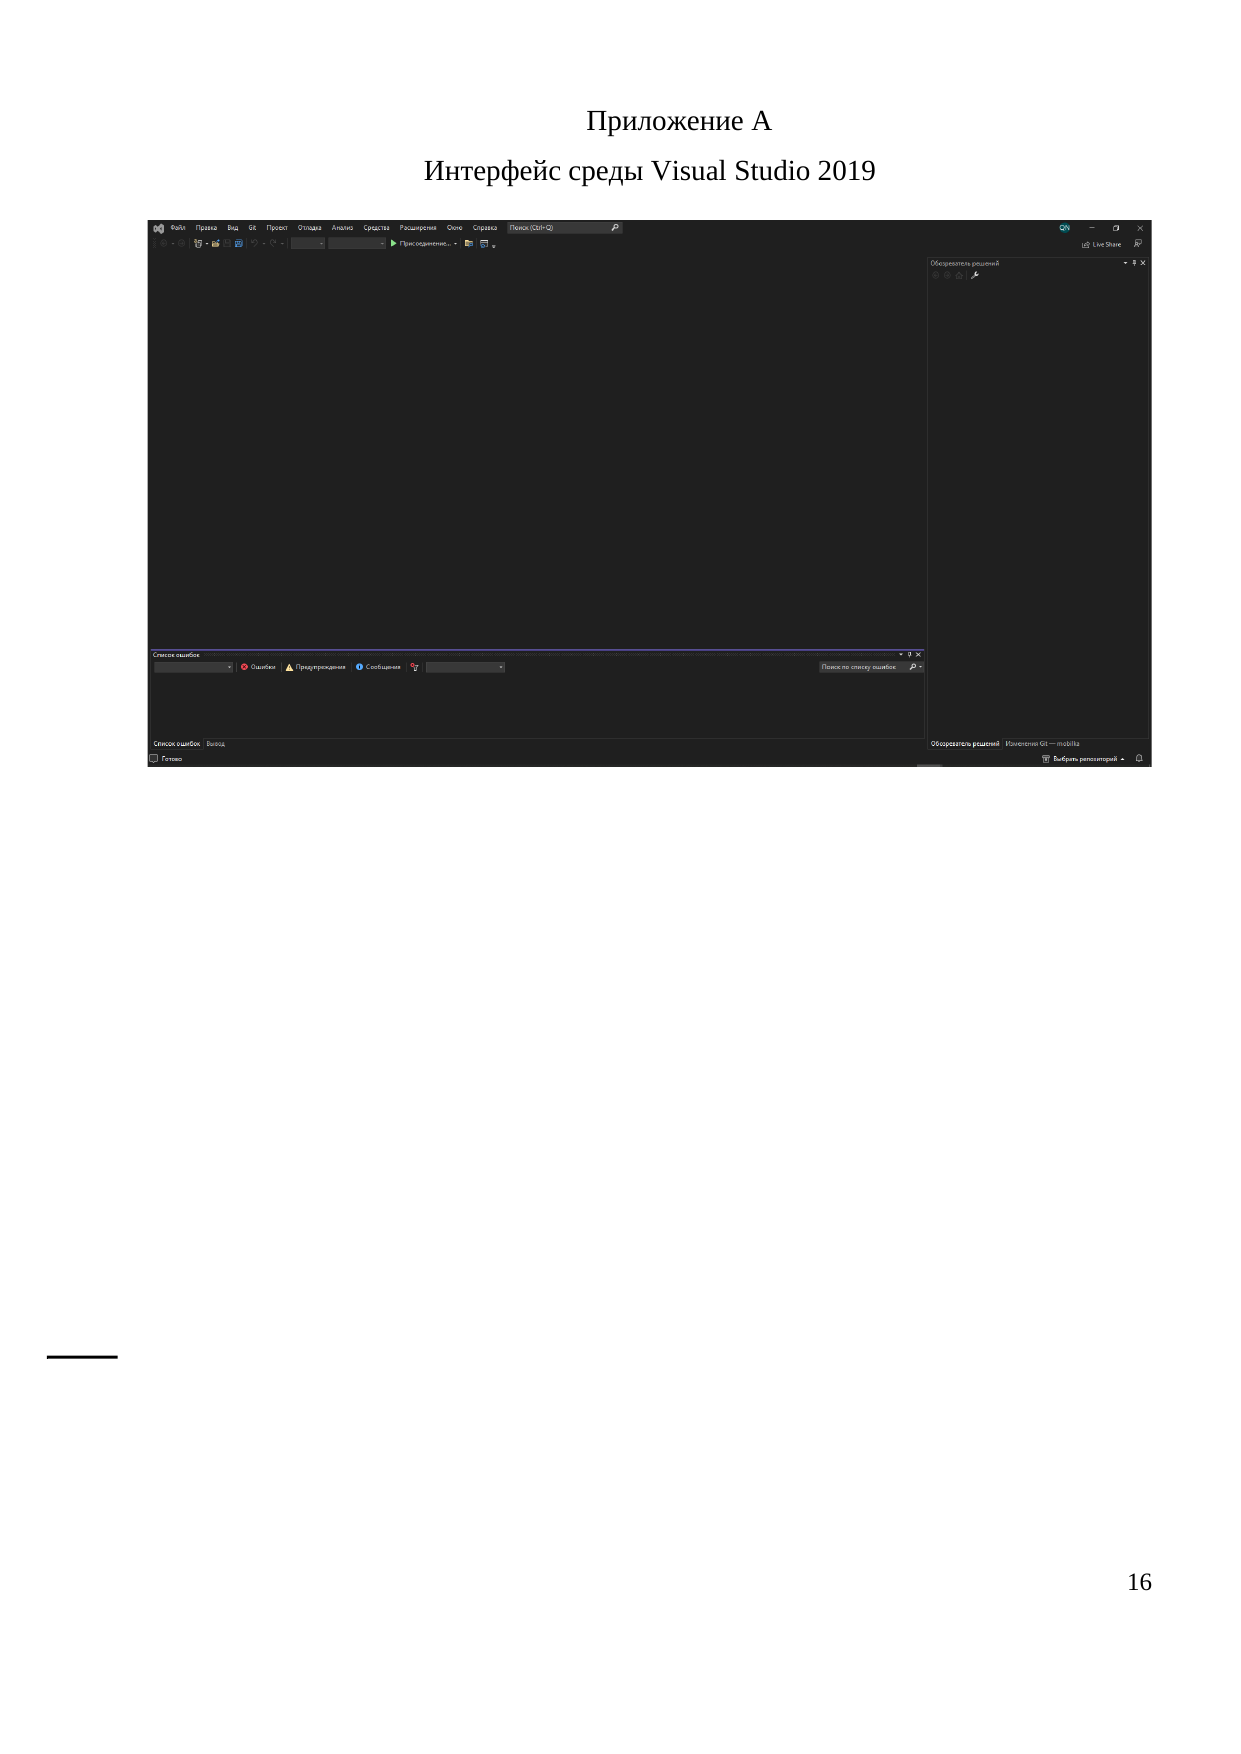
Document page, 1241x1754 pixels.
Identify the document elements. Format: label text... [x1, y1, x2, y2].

text Интерфейс среды Visual Studio 2019 [148, 153, 1152, 186]
list Приложение А [148, 103, 1152, 136]
picture [147, 220, 1152, 767]
